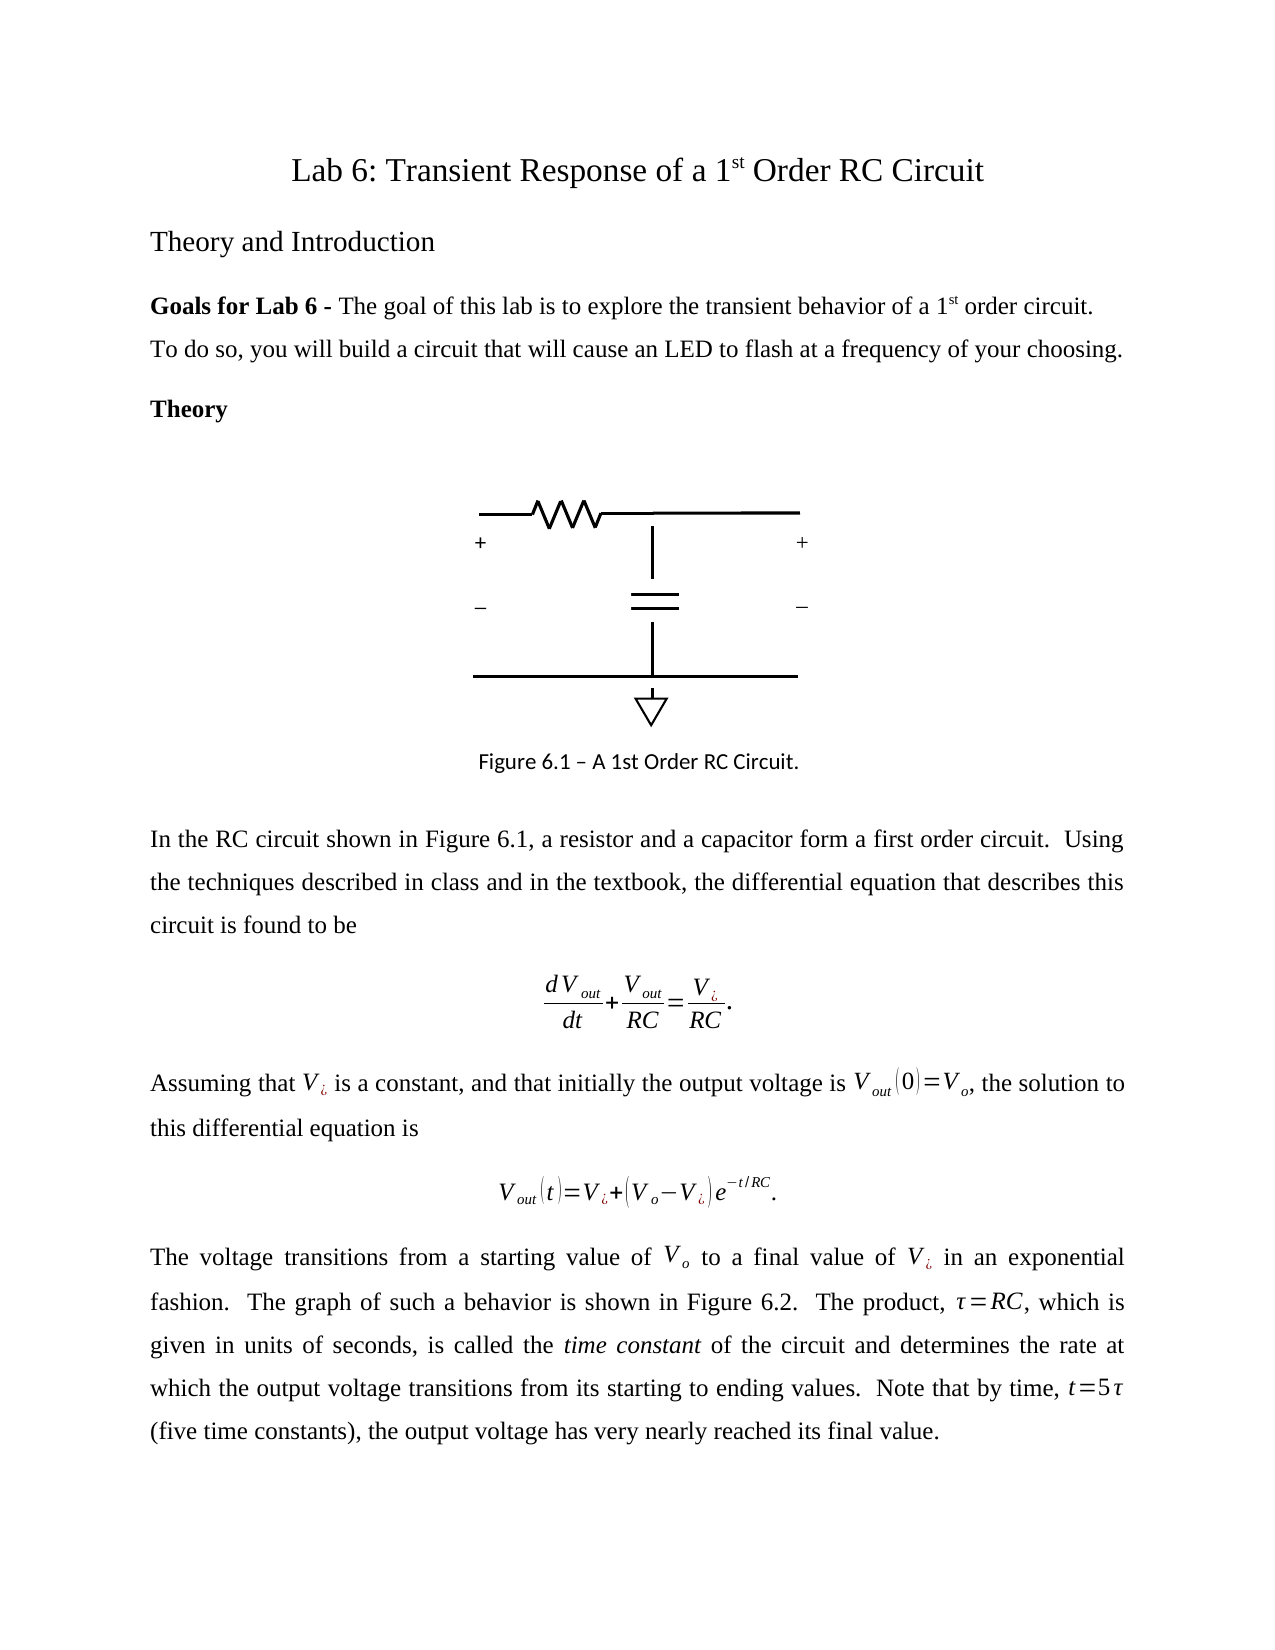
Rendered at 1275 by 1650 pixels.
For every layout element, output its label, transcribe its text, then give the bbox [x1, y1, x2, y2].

text . [150, 970, 1125, 1033]
text In the RC circuit shown in Figure 6.1, a resistor and a capacitor form a first order circuit. Using the techniques described in class and in the textbook, the differential equation that describes this circuit is found to be [150, 824, 1125, 939]
text . [150, 1173, 1125, 1210]
text Theory [150, 394, 1125, 423]
text Lab 6: Transient Response of a 1st Order RC Circuit [150, 150, 1125, 188]
text The voltage transitions from a starting value of to a final value of in an exponential fashion. The graph of such a behavior is shown in Figure 6.2. The product, , which is given in units of seconds, is called the time constant of the circuit and determines the rate at which the output voltage transitions from its starting to ending values. Note that by time, (five time constants), the output voltage has very nearly reached its final value. [150, 1241, 1125, 1445]
text Theory and Introduction [150, 224, 1125, 258]
text Assuming that is a constant, and that initially the output voltage is , the solution to this differential equation is [150, 1066, 1125, 1142]
text Goals for Lab 6 - The goal of this lab is to explore the transient behavior of a 1st order circuit. To do so, you will build a circuit that will cause an LED to flash at a frequency of your choosing. [150, 291, 1125, 363]
